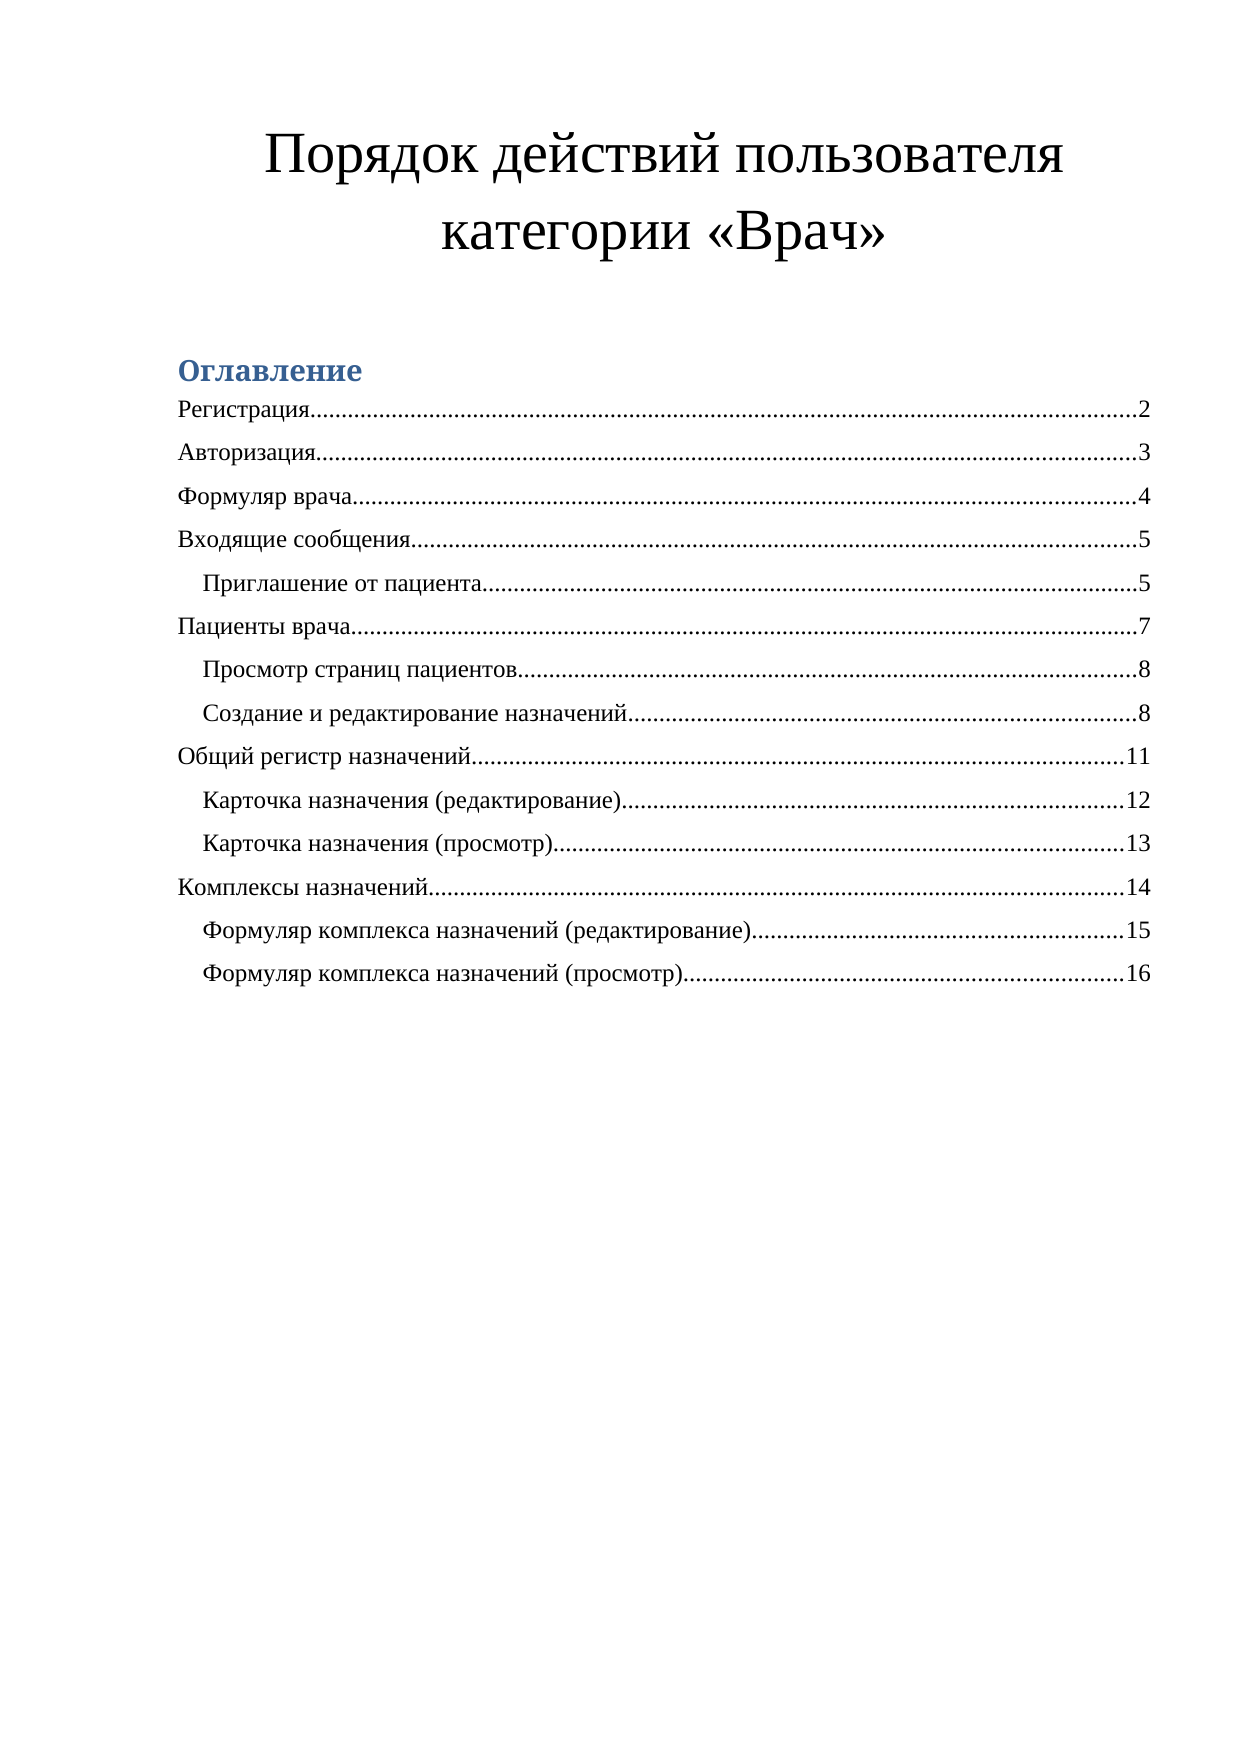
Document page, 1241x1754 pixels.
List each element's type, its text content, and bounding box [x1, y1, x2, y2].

text Порядок действий пользователя категории «Врач» [177, 118, 1152, 262]
